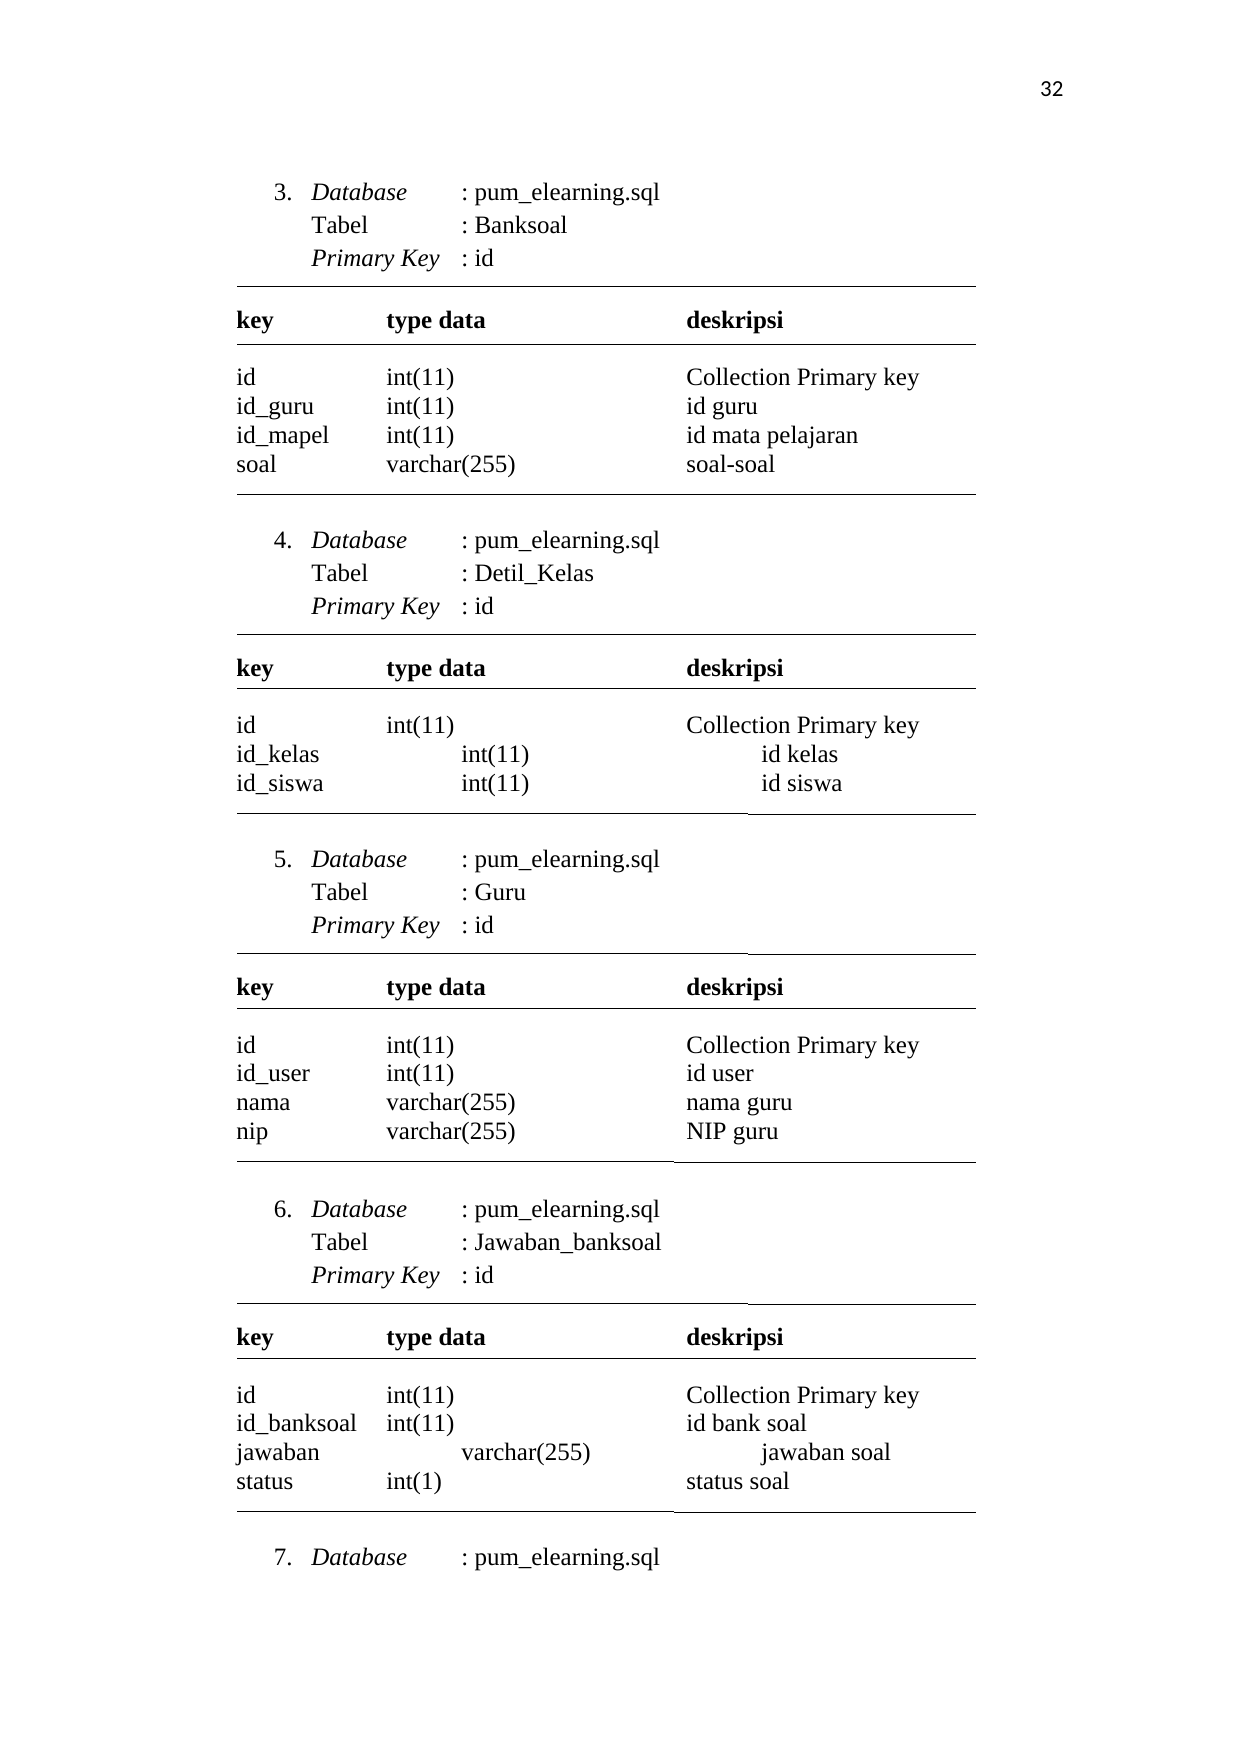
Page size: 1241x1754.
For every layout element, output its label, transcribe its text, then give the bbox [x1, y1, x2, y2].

list Database : pum_elearning.sql [274, 1542, 1063, 1571]
text id int(11) Collection Primary key [236, 1030, 1063, 1058]
text key type data deskripsi [236, 305, 1063, 334]
text id int(11) Collection Primary key [236, 362, 1063, 391]
text nama varchar(255) nama guru [236, 1087, 1063, 1116]
text id_banksoal int(11) id bank soal [236, 1408, 1063, 1437]
text id_kelas int(11) id kelas [236, 739, 1063, 768]
list Tabel : Banksoal [311, 210, 1063, 239]
text key type data deskripsi [236, 972, 1063, 1001]
list Tabel : Jawaban_banksoal [311, 1227, 1063, 1256]
text key type data deskripsi [236, 1322, 1063, 1351]
text status int(1) status soal [236, 1466, 1063, 1495]
list Database : pum_elearning.sql [274, 844, 1063, 873]
list Primary Key : id [311, 591, 1063, 620]
text nip varchar(255) NIP guru [236, 1116, 1063, 1145]
text id_guru int(11) id guru [236, 391, 1063, 420]
list Primary Key : id [311, 911, 1063, 939]
list Database : pum_elearning.sql [274, 525, 1063, 554]
list Primary Key : id [311, 1261, 1063, 1289]
text id int(11) Collection Primary key [236, 1380, 1063, 1408]
list Database : pum_elearning.sql [274, 177, 1063, 206]
list Database : pum_elearning.sql [274, 1194, 1063, 1223]
list Tabel : Guru [311, 877, 1063, 906]
text key type data deskripsi [236, 653, 1063, 682]
list Tabel : Detil_Kelas [311, 558, 1063, 587]
text id_mapel int(11) id mata pelajaran [236, 420, 1063, 449]
text soal varchar(255) soal-soal [236, 449, 1063, 477]
text id int(11) Collection Primary key [236, 711, 1063, 739]
list Primary Key : id [311, 243, 1063, 272]
text id_siswa int(11) id siswa [236, 768, 1063, 797]
text id_user int(11) id user [236, 1058, 1063, 1087]
text jawaban varchar(255) jawaban soal [236, 1437, 1063, 1466]
